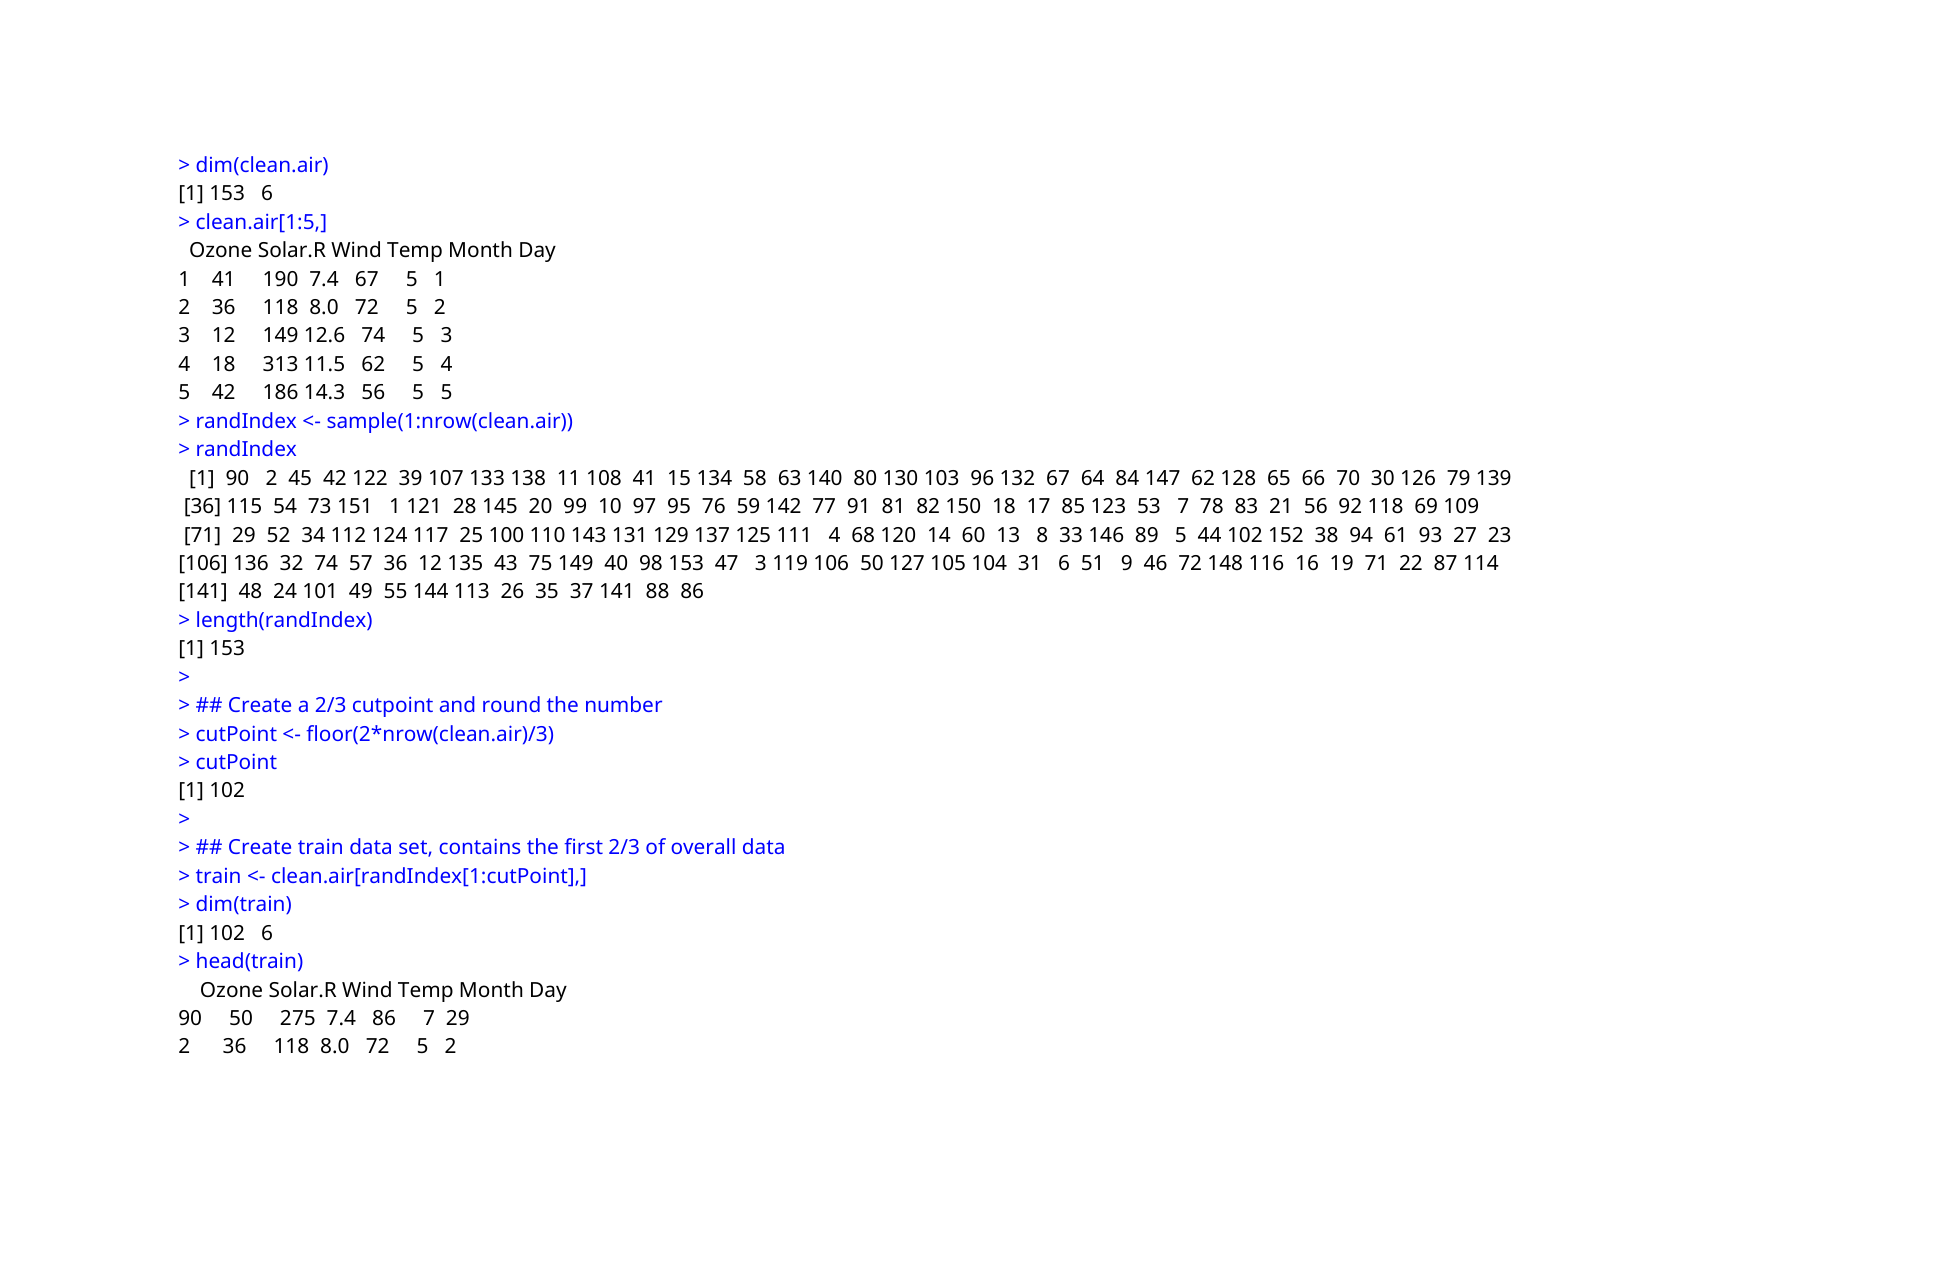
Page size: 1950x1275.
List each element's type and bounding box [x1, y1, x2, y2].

table_header [150, 150, 1756, 1097]
